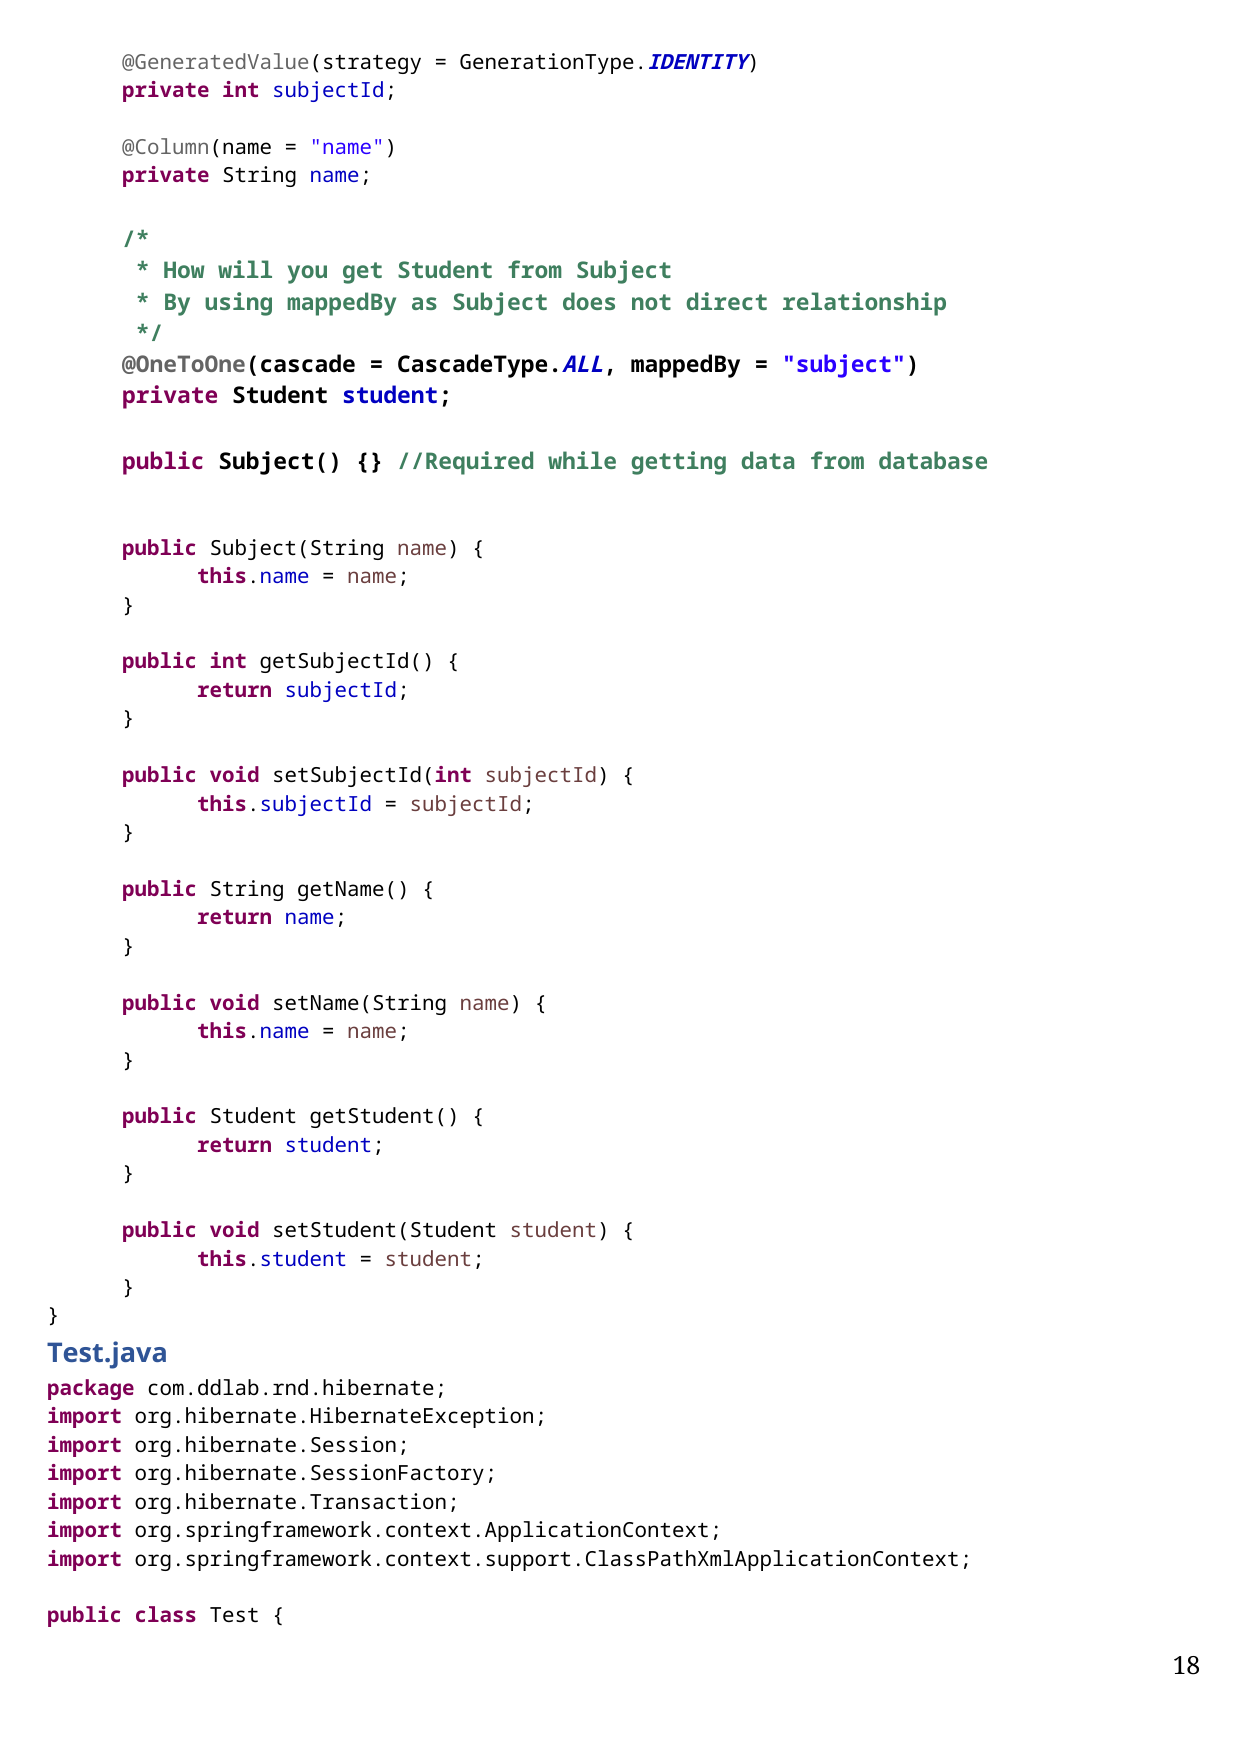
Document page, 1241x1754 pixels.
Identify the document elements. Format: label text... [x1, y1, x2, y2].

text import org.hibernate.HibernateException; [47, 1401, 1200, 1430]
text this.name = name; [47, 561, 1200, 590]
text */ [47, 317, 1200, 348]
text return student; [47, 1130, 1200, 1158]
text @Column(name = "name") [47, 132, 1200, 161]
text } [47, 1272, 1200, 1301]
text this.name = name; [47, 1016, 1200, 1045]
text package com.ddlab.rnd.hibernate; [47, 1373, 1200, 1401]
text return subjectId; [47, 675, 1200, 703]
text @GeneratedValue(strategy = GenerationType.IDENTITY) [47, 47, 1200, 75]
text } [47, 817, 1200, 846]
subtitle Test.java [47, 1333, 1200, 1370]
text } [47, 590, 1200, 618]
text private int subjectId; [47, 75, 1200, 104]
text } [47, 931, 1200, 959]
text import org.hibernate.Session; [47, 1430, 1200, 1458]
text /* [47, 223, 1200, 254]
text } [47, 1301, 1200, 1329]
text public void setName(String name) { [47, 988, 1200, 1016]
text * By using mappedBy as Subject does not direct relationship [47, 286, 1200, 317]
text import org.springframework.context.support.ClassPathXmlApplicationContext; [47, 1544, 1200, 1572]
text public String getName() { [47, 874, 1200, 902]
text public void setSubjectId(int subjectId) { [47, 760, 1200, 789]
text import org.springframework.context.ApplicationContext; [47, 1515, 1200, 1544]
text return name; [47, 902, 1200, 931]
text this.student = student; [47, 1244, 1200, 1272]
text import org.hibernate.SessionFactory; [47, 1458, 1200, 1487]
text public Student getStudent() { [47, 1102, 1200, 1130]
text private Student student; [47, 379, 1200, 411]
text public void setStudent(Student student) { [47, 1215, 1200, 1244]
text public Subject() {} //Required while getting data from database [47, 445, 1200, 476]
text } [47, 1045, 1200, 1073]
text @OneToOne(cascade = CascadeType.ALL, mappedBy = "subject") [47, 348, 1200, 379]
text } [47, 703, 1200, 732]
text } [47, 1158, 1200, 1187]
text public class Test { [47, 1601, 1200, 1629]
text public Subject(String name) { [47, 533, 1200, 561]
text public int getSubjectId() { [47, 647, 1200, 675]
text * How will you get Student from Subject [47, 254, 1200, 286]
text this.subjectId = subjectId; [47, 789, 1200, 817]
text private String name; [47, 161, 1200, 189]
text import org.hibernate.Transaction; [47, 1487, 1200, 1515]
